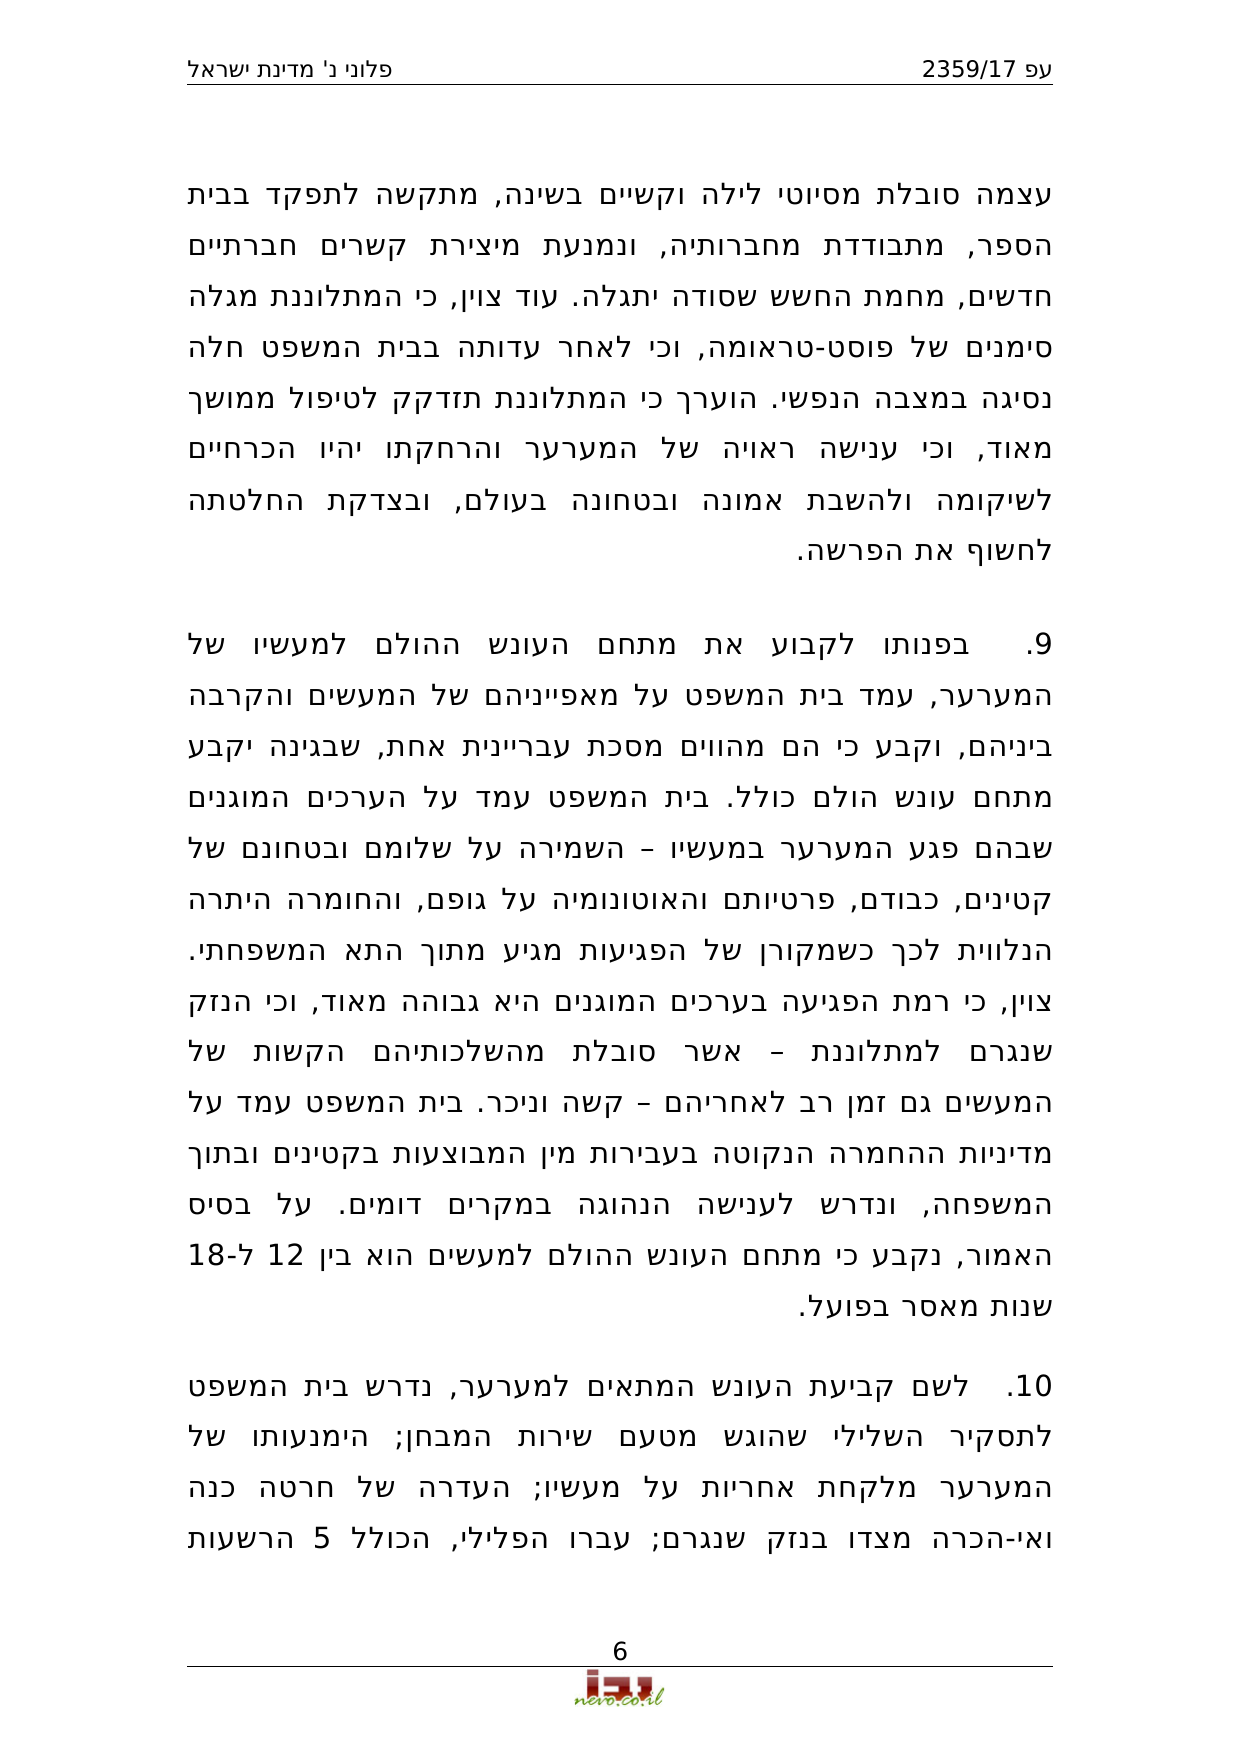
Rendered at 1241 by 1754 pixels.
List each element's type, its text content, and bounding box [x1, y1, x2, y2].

text 9. בפנותו לקבוע את מתחם העונש ההולם למעשיו של המערער, עמד בית המשפט על מאפייניהם של המעשים והקרבה ביניהם, וקבע כי הם מהווים מסכת עבריינית אחת, שבגינה יקבע מתחם עונש הולם כולל. בית המשפט עמד על הערכים המוגנים שבהם פגע המערער במעשיו – השמירה על שלומם ובטחונם של קטינים, כבודם, פרטיותם והאוטונומיה על גופם, והחומרה היתרה הנלווית לכך כשמקורן של הפגיעות מגיע מתוך התא המשפחתי. צוין, כי רמת הפגיעה בערכים המוגנים היא גבוהה מאוד, וכי הנזק שנגרם למתלוננת – אשר סובלת מהשלכותיהם הקשות של המעשים גם זמן רב לאחריהם – קשה וניכר. בית המשפט עמד על מדיניות ההחמרה הנקוטה בעבירות מין המבוצעות בקטינים ובתוך המשפחה, ונדרש לענישה הנהוגה במקרים דומים. על בסיס האמור, נקבע כי מתחם העונש ההולם למעשים הוא בין 12 ל-18 שנות מאסר בפועל. [187, 627, 1053, 1323]
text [187, 1369, 1053, 1556]
picture [574, 1669, 666, 1707]
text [187, 177, 1053, 568]
